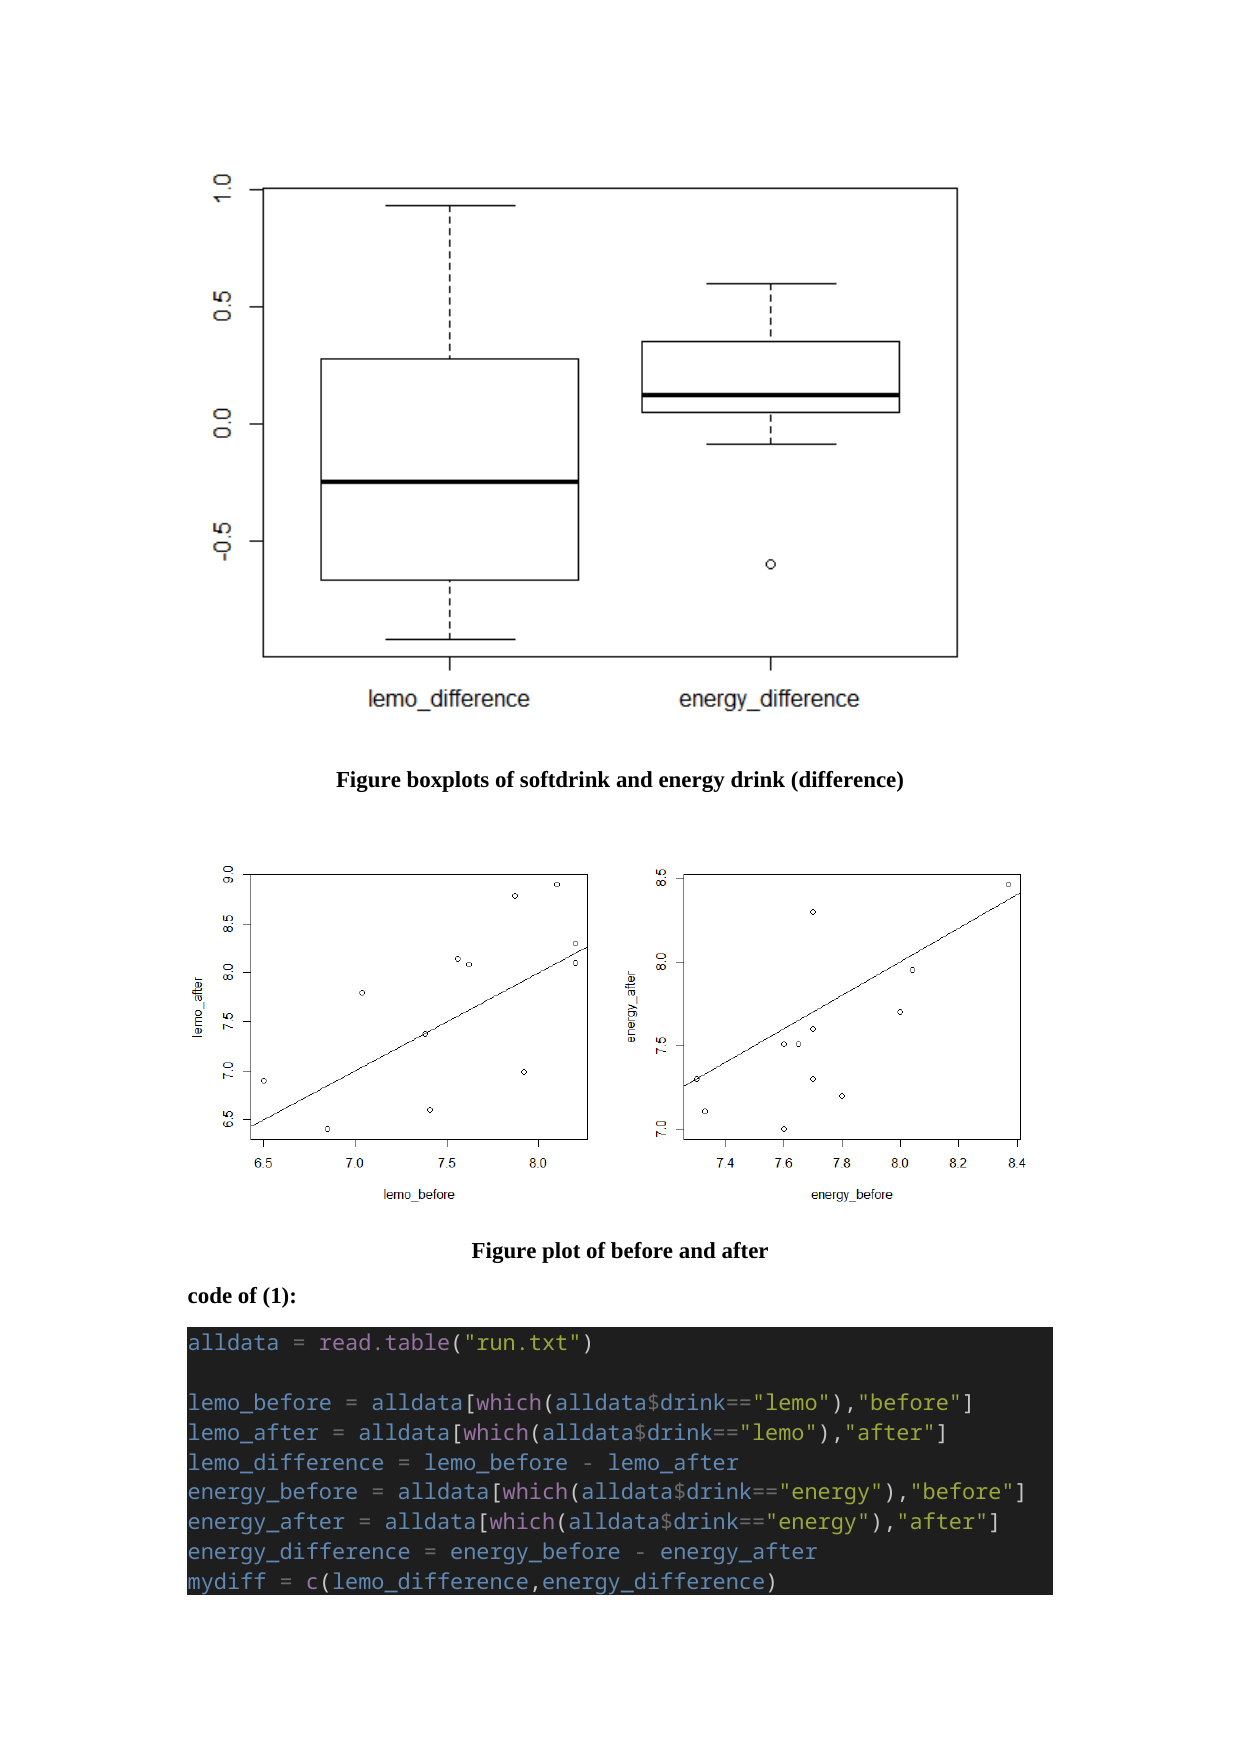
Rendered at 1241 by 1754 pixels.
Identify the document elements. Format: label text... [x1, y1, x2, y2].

text energy_difference = energy_before - energy_after [187, 1536, 1053, 1566]
text lemo_before = alldata[which(alldata$drink=="lemo"),"before"] [187, 1387, 1053, 1417]
text alldata = read.table("run.txt") [187, 1327, 1053, 1357]
text code of (1): [187, 1282, 1053, 1308]
text lemo_difference = lemo_before - lemo_after [187, 1446, 1053, 1476]
picture [187, 150, 982, 747]
text mydiff = c(lemo_difference,energy_difference) [187, 1566, 1053, 1595]
text Figure plot of before and after [187, 1237, 1053, 1263]
text energy_after = alldata[which(alldata$drink=="energy"),"after"] [187, 1506, 1053, 1536]
text energy_before = alldata[which(alldata$drink=="energy"),"before"] [187, 1476, 1053, 1506]
picture [187, 811, 1053, 1218]
text Figure boxplots of softdrink and energy drink (difference) [187, 766, 1053, 792]
text lemo_after = alldata[which(alldata$drink=="lemo"),"after"] [187, 1417, 1053, 1446]
